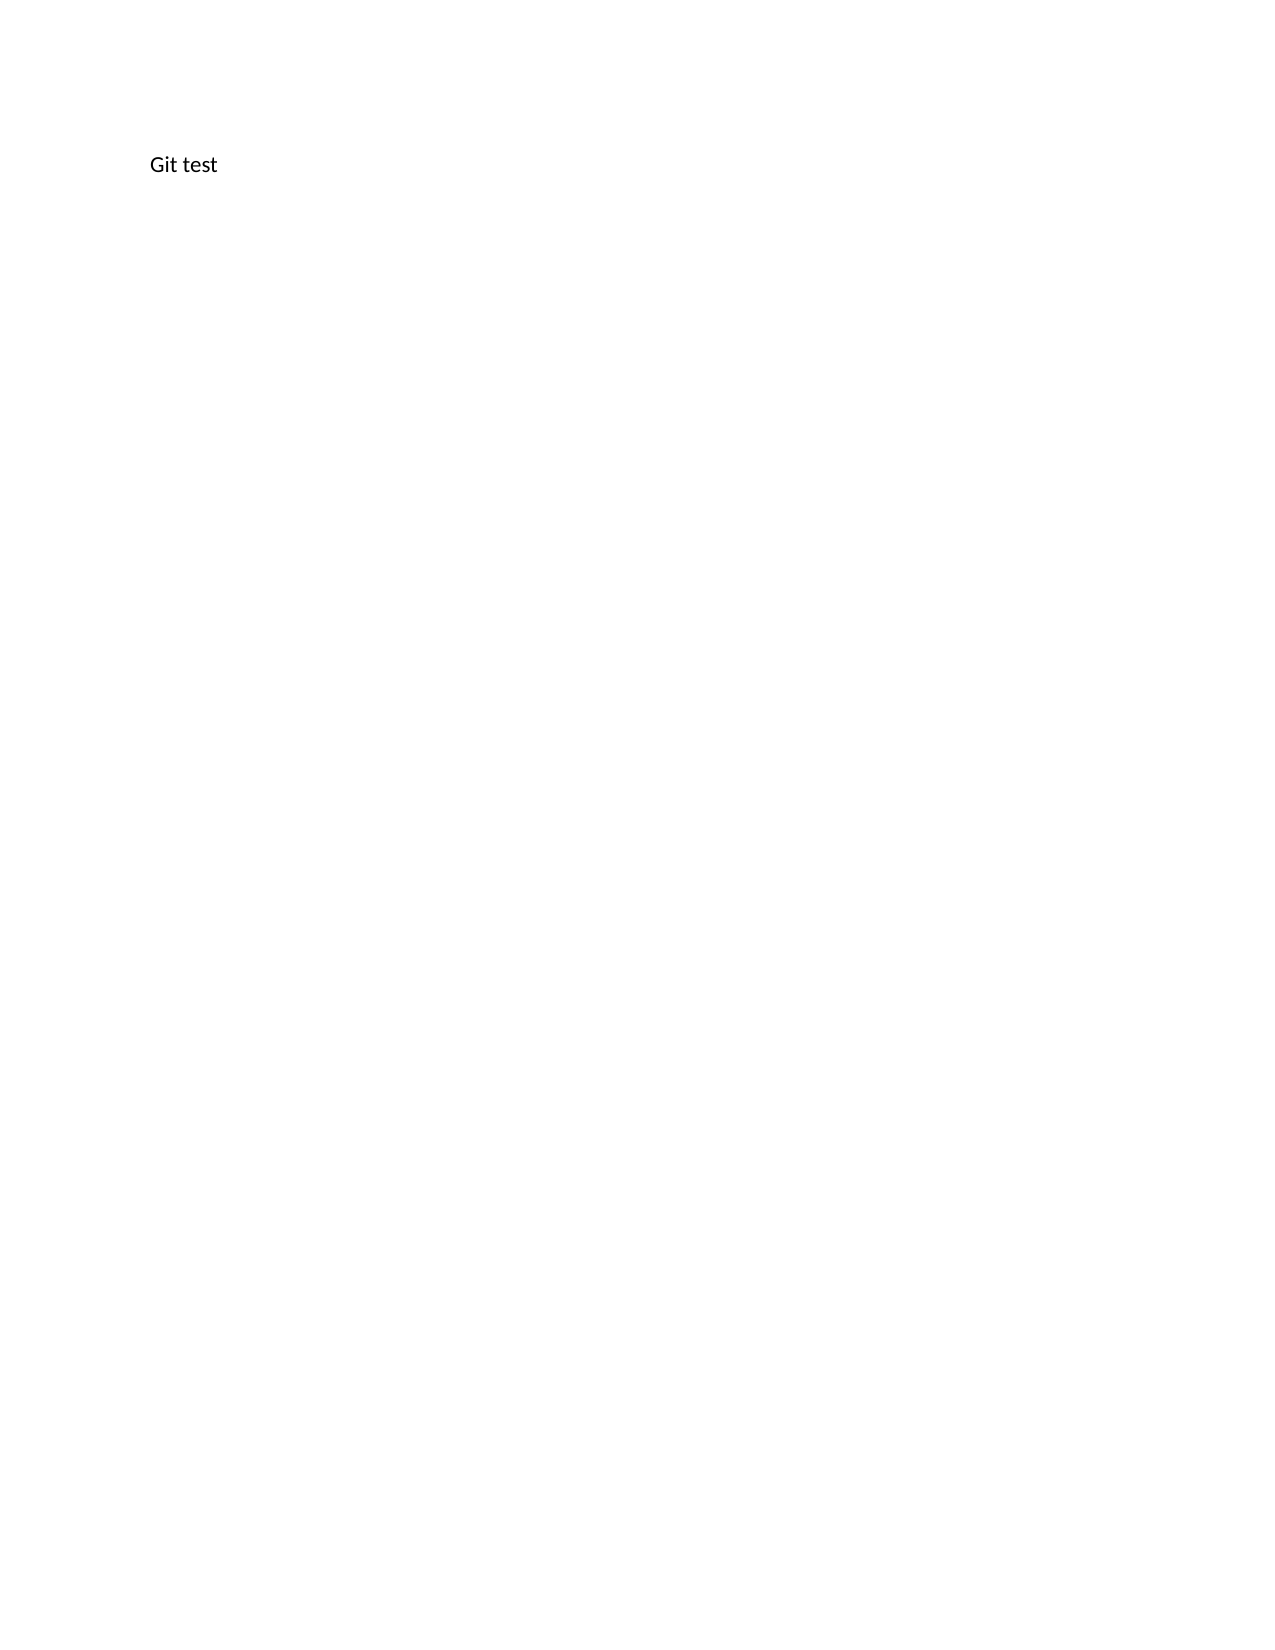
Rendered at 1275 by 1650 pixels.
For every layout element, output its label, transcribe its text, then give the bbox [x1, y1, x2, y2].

text Git test [150, 150, 1125, 178]
